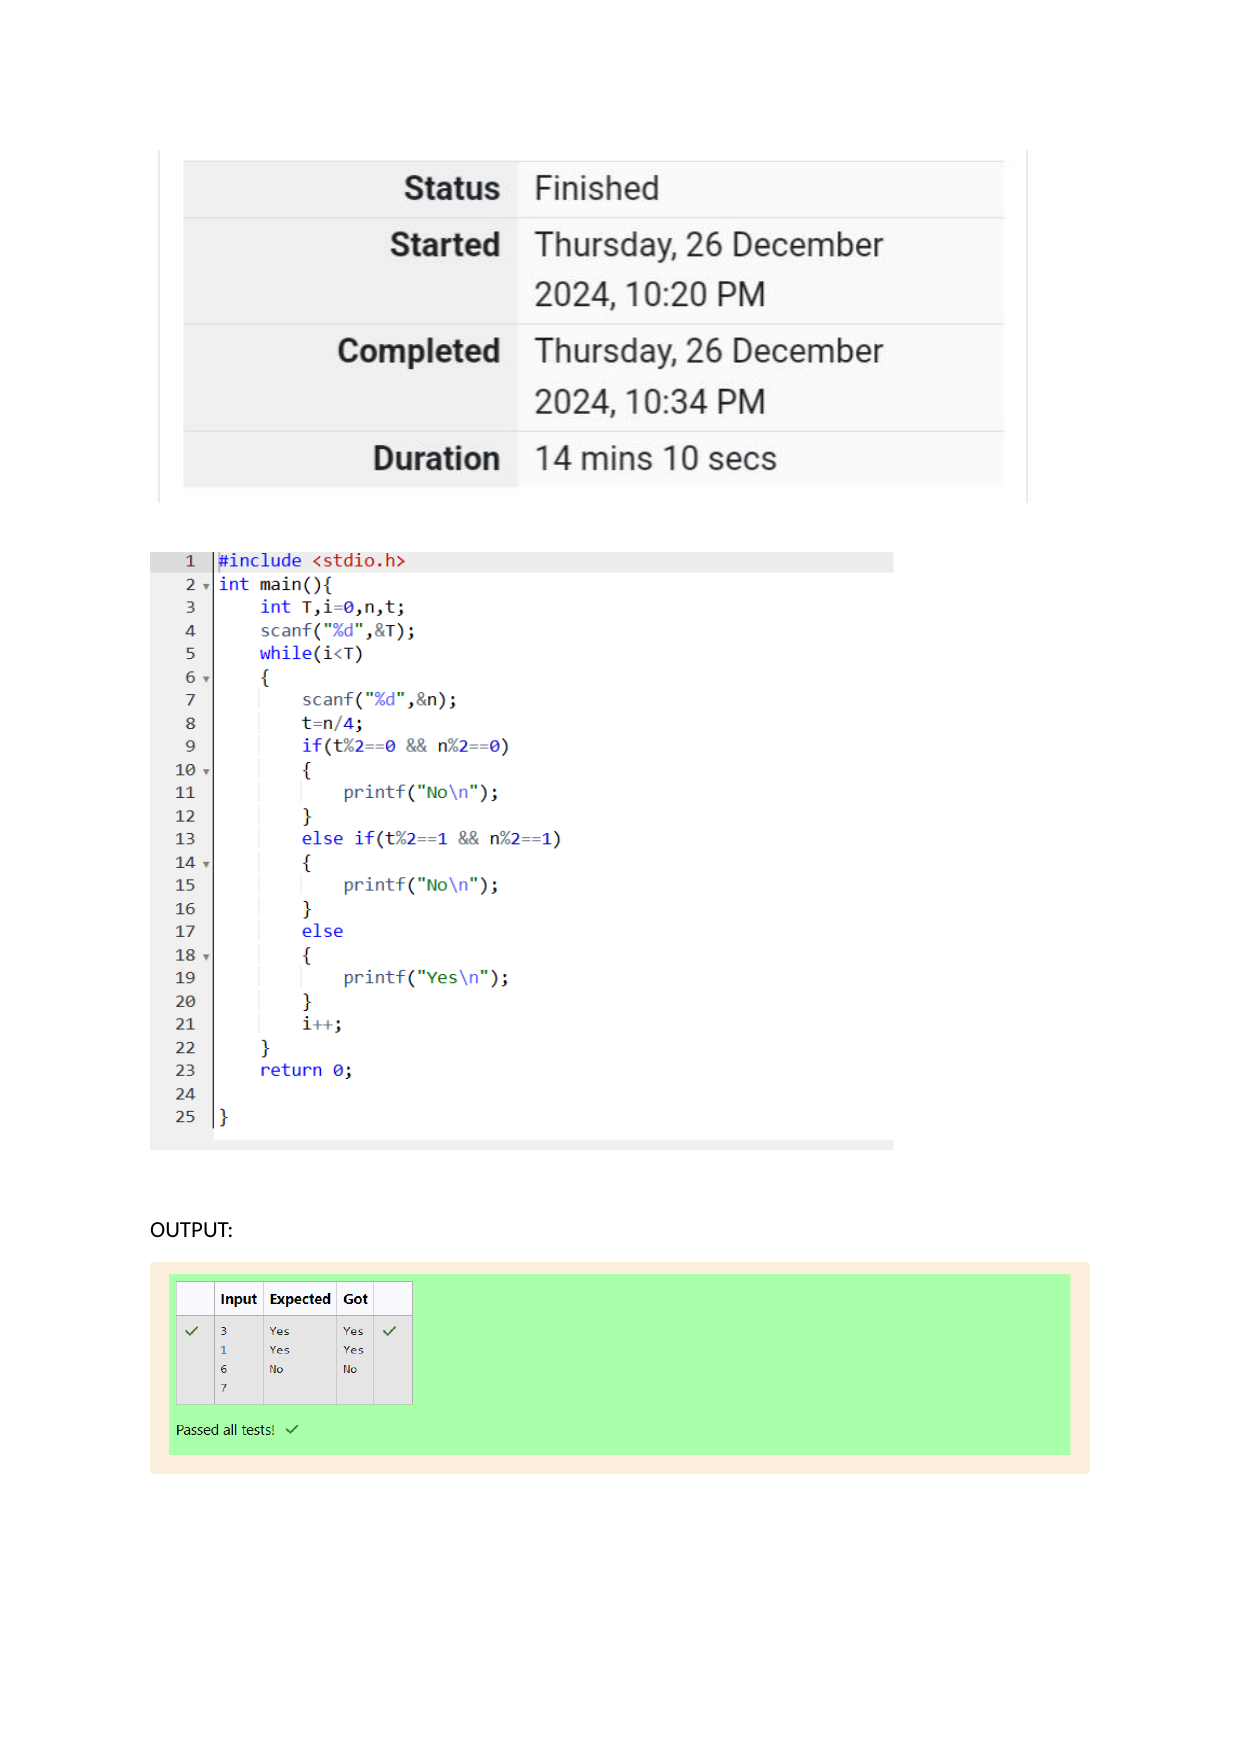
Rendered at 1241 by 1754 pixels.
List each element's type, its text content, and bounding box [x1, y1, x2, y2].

picture [122, 150, 1063, 503]
picture [150, 1262, 1091, 1476]
picture [150, 552, 894, 1150]
text OUTPUT: [150, 1215, 1090, 1243]
